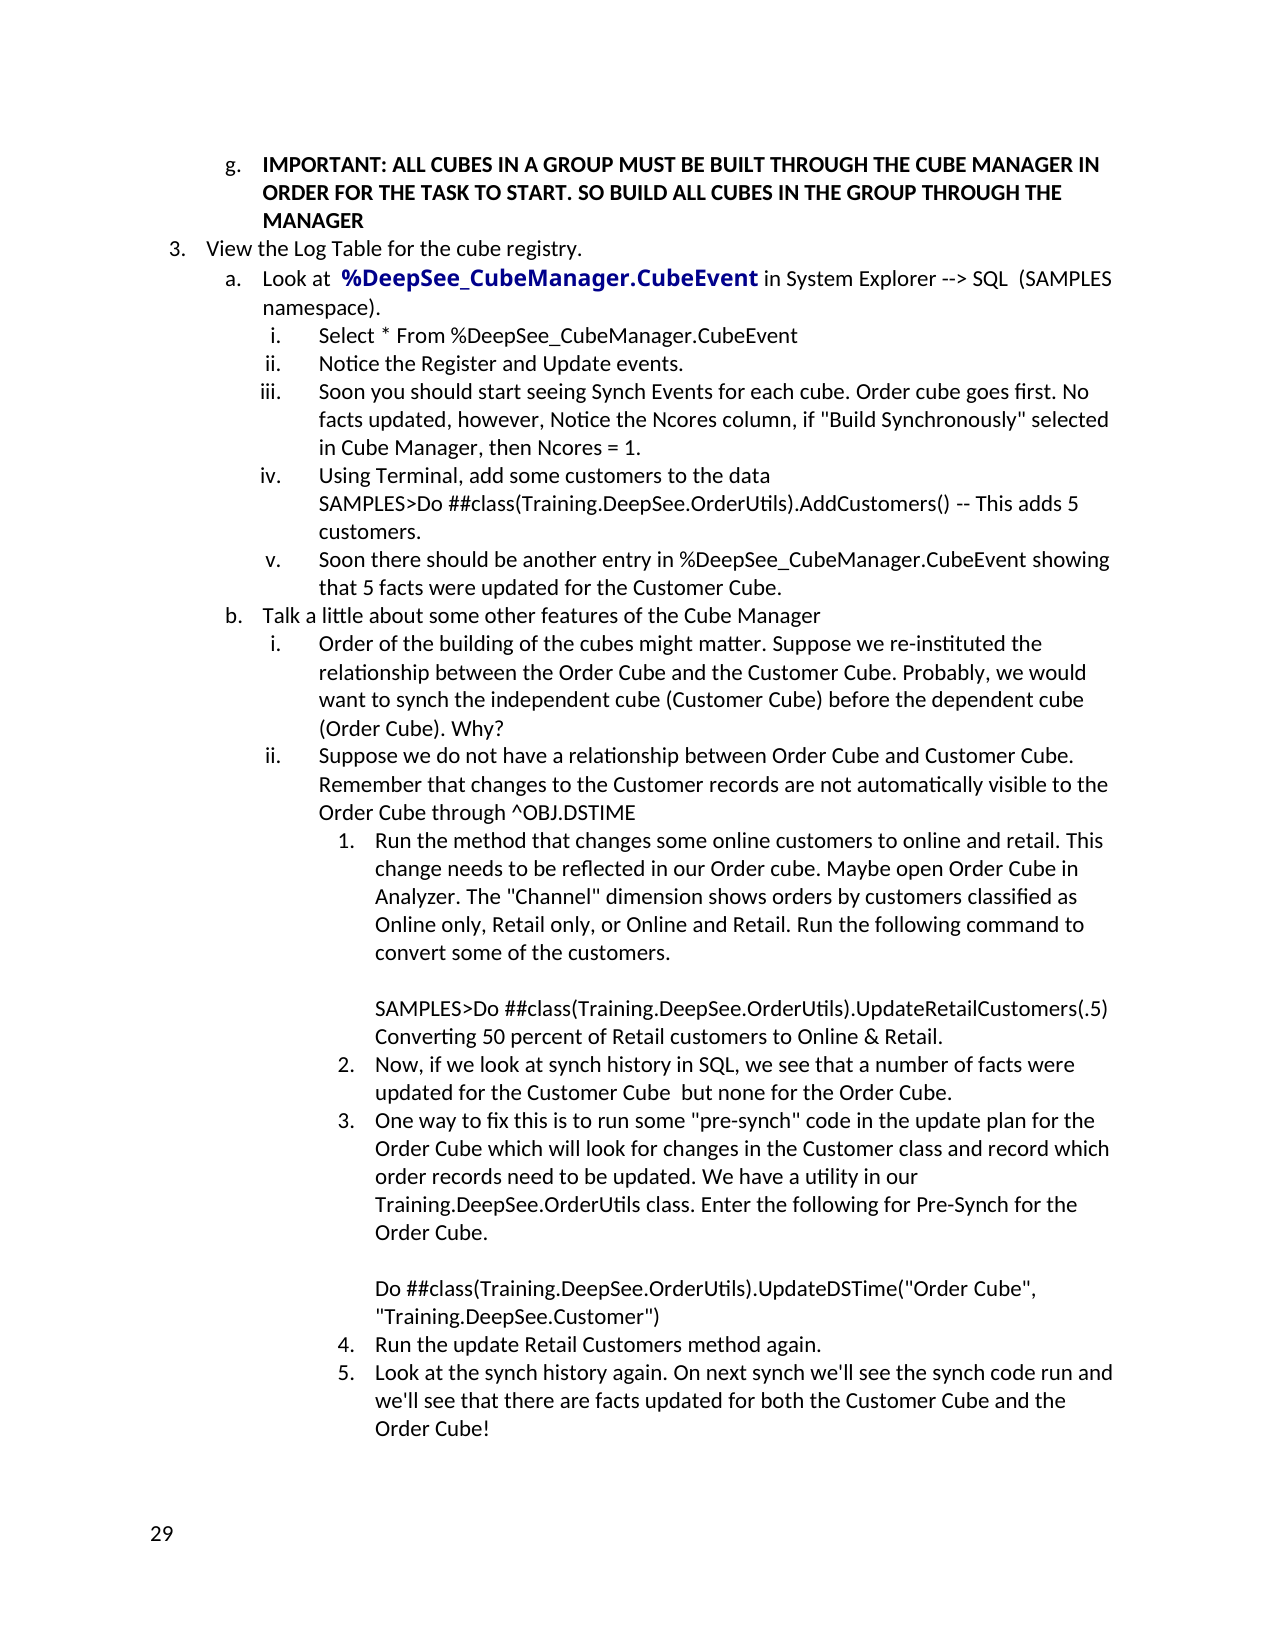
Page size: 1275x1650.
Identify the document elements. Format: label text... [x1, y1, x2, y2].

list IMPORTANT: ALL CUBES IN A GROUP MUST BE BUILT THROUGH THE CUBE MANAGER IN ORDER FOR THE TASK TO START. SO BUILD ALL CUBES IN THE GROUP THROUGH THE MANAGER [225, 150, 1125, 234]
text Converting 50 percent of Retail customers to Online & Retail. [375, 1022, 1125, 1050]
list Look at %DeepSee_CubeManager.CubeEvent in System Explorer --> SQL (SAMPLES namespace). [225, 262, 1125, 321]
list Using Terminal, add some customers to the data SAMPLES>Do ##class(Training.DeepSee.OrderUtils).AddCustomers() -- This adds 5 customers. [281, 461, 1125, 546]
list Select * From %DeepSee_CubeManager.CubeEvent [281, 321, 1125, 349]
list Order of the building of the cubes might matter. Suppose we re-instituted the relationship between the Order Cube and the Customer Cube. Probably, we would want to synch the independent cube (Customer Cube) before the dependent cube (Order Cube). Why? [281, 629, 1125, 742]
list Suppose we do not have a relationship between Order Cube and Customer Cube. Remember that changes to the Customer records are not automatically visible to the Order Cube through ^OBJ.DSTIME [281, 742, 1125, 826]
list One way to fix this is to run some "pre-synch" code in the update plan for the Order Cube which will look for changes in the Customer class and record which order records need to be updated. We have a utility in our Training.DeepSee.OrderUtils class. Enter the following for Pre-Synch for the Order Cube. Do ##class(Training.DeepSee.OrderUtils).UpdateDSTime("Order Cube", "Training.DeepSee.Customer") [337, 1106, 1125, 1330]
list Talk a little about some other features of the Cube Manager [225, 602, 1125, 629]
list Look at the synch history again. On next synch we'll see the synch code run and we'll see that there are facts updated for both the Customer Cube and the Order Cube! [337, 1358, 1125, 1470]
list Soon you should start seeing Synch Events for each cube. Order cube goes first. No facts updated, however, Notice the Ncores column, if "Build Synchronously" selected in Cube Manager, then Ncores = 1. [281, 377, 1125, 461]
list View the Log Table for the cube registry. [169, 234, 1125, 262]
list Now, if we look at synch history in SQL, we see that a number of facts were updated for the Customer Cube but none for the Order Cube. [337, 1050, 1125, 1106]
list Notice the Register and Update events. [281, 349, 1125, 377]
list Run the update Retail Customers method again. [337, 1330, 1125, 1358]
list Soon there should be another entry in %DeepSee_CubeManager.CubeEvent showing that 5 facts were updated for the Customer Cube. [281, 546, 1125, 602]
list Run the method that changes some online customers to online and retail. This change needs to be reflected in our Order cube. Maybe open Order Cube in Analyzer. The "Channel" dimension shows orders by customers classified as Online only, Retail only, or Online and Retail. Run the following command to convert some of the customers. [337, 826, 1125, 994]
text SAMPLES>Do ##class(Training.DeepSee.OrderUtils).UpdateRetailCustomers(.5) [375, 994, 1125, 1022]
